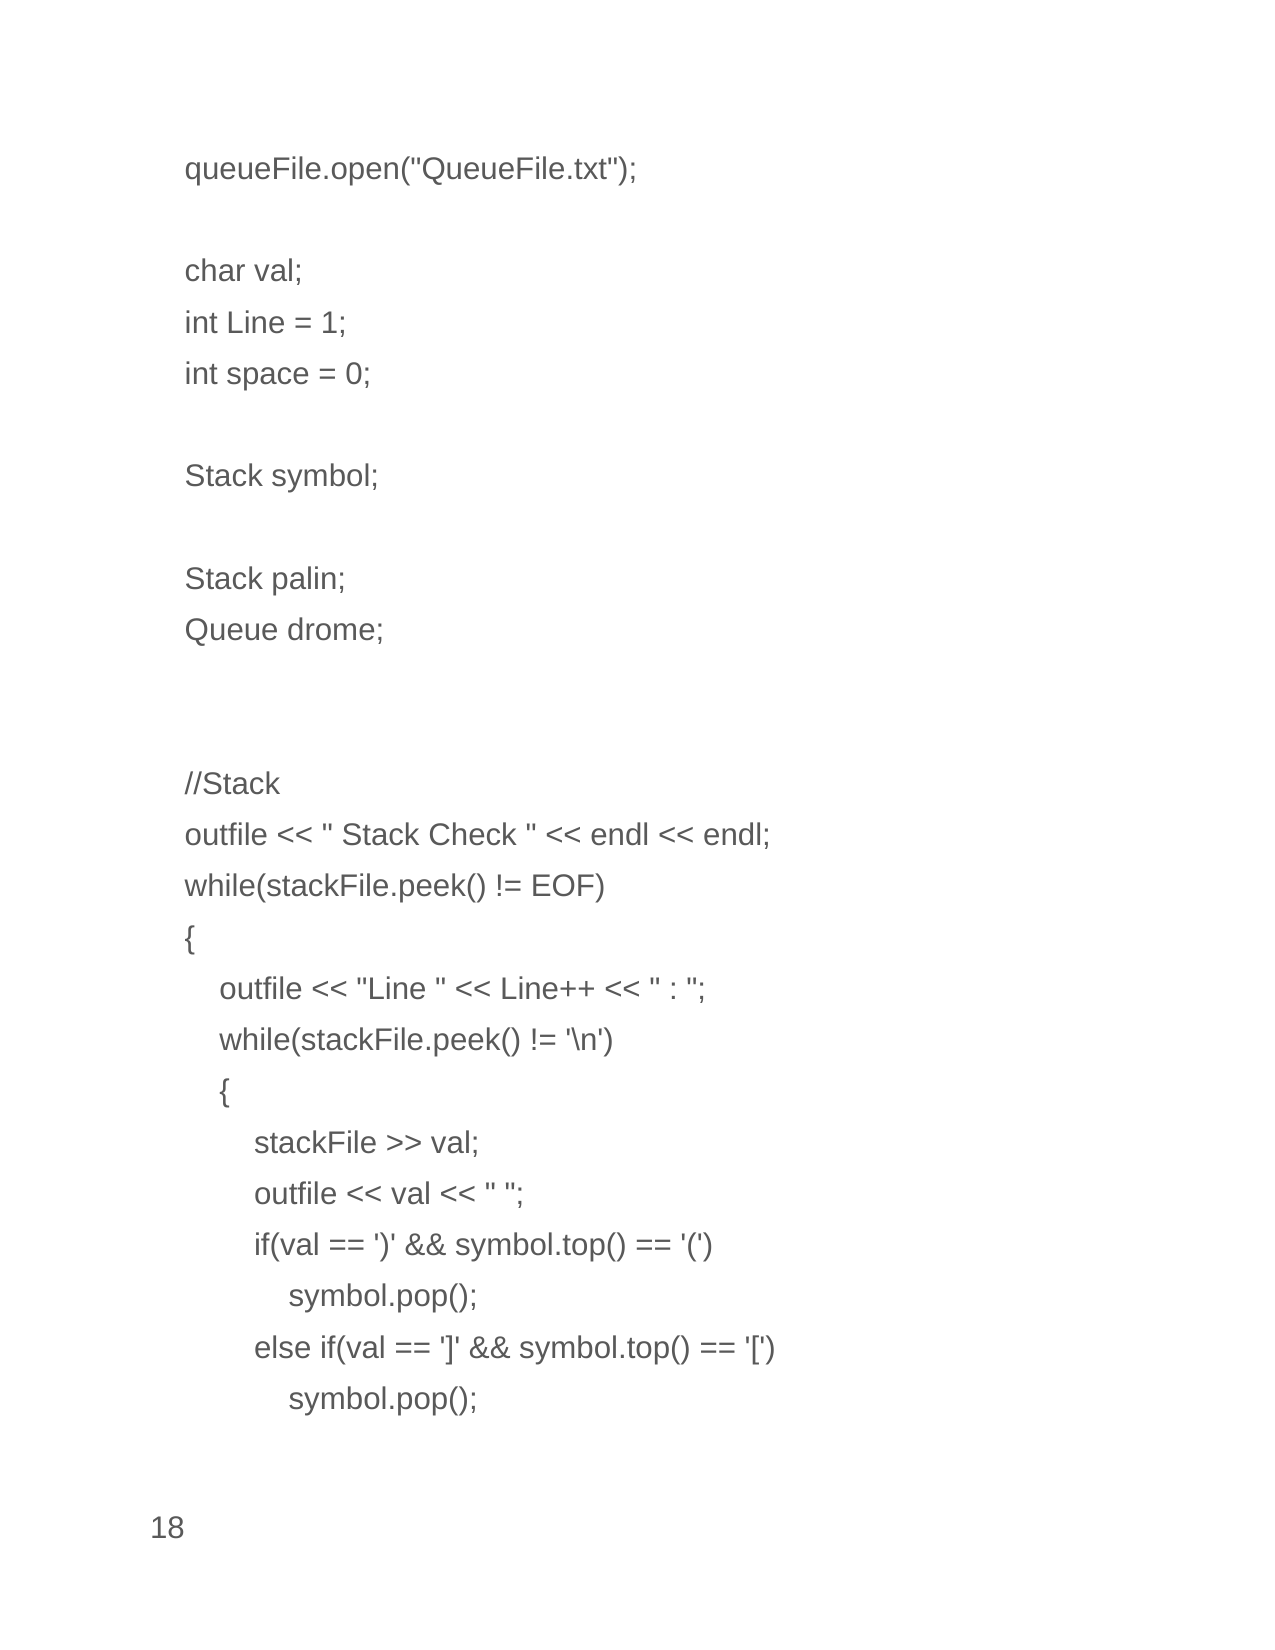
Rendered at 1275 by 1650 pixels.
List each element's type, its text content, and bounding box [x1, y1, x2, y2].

text else if(val == ']' && symbol.top() == '[') [150, 1329, 1125, 1365]
text int Line = 1; [150, 304, 1125, 340]
text symbol.pop(); [150, 1277, 1125, 1313]
text char val; [150, 252, 1125, 288]
text symbol.pop(); [150, 1380, 1125, 1416]
text { [150, 919, 1125, 955]
text outfile << "Line " << Line++ << " : "; [150, 970, 1125, 1006]
text stackFile >> val; [150, 1124, 1125, 1160]
text while(stackFile.peek() != '\n') [150, 1021, 1125, 1057]
text Stack symbol; [150, 457, 1125, 493]
text //Stack [150, 765, 1125, 801]
text Stack palin; [150, 560, 1125, 596]
text Queue drome; [150, 611, 1125, 647]
text outfile << " Stack Check " << endl << endl; [150, 816, 1125, 852]
text queueFile.open("QueueFile.txt"); [150, 150, 1125, 186]
text int space = 0; [150, 355, 1125, 391]
text while(stackFile.peek() != EOF) [150, 867, 1125, 903]
text { [150, 1072, 1125, 1108]
text if(val == ')' && symbol.top() == '(') [150, 1226, 1125, 1262]
text outfile << val << " "; [150, 1175, 1125, 1211]
